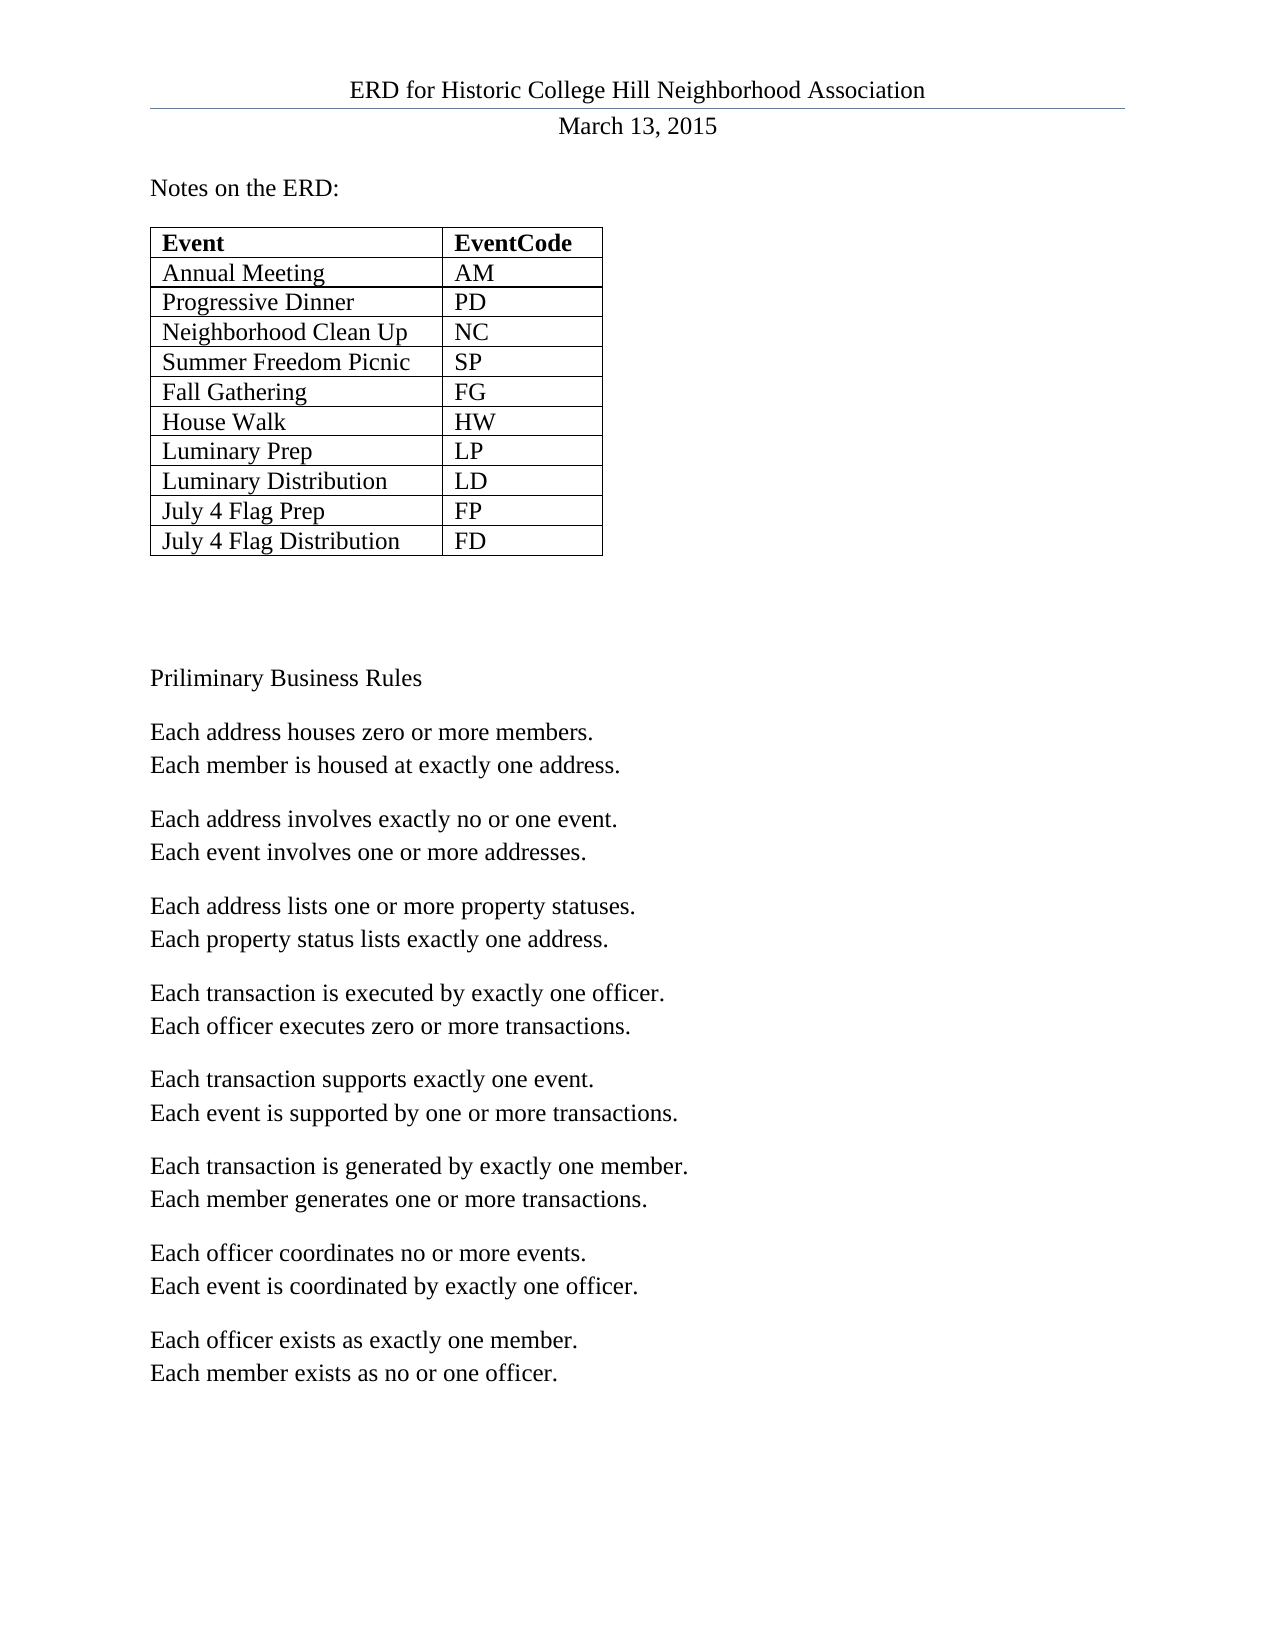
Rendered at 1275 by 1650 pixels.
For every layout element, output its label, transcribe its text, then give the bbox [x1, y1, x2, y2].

table_cell House Walk [151, 407, 442, 435]
table_cell LD [443, 466, 602, 495]
table_header Event [151, 228, 442, 257]
text Each officer coordinates no or more events. Each event is coordinated by exactly one officer. [150, 1238, 1125, 1300]
text Each address lists one or more property statuses. Each property status lists exactly one address. [150, 891, 1125, 953]
table_cell LP [443, 436, 602, 465]
table_cell Progressive Dinner [151, 288, 442, 316]
table_cell FG [443, 377, 602, 406]
table_cell FP [443, 496, 602, 525]
table_cell NC [443, 317, 602, 346]
text Each transaction is generated by exactly one member. Each member generates one or more transactions. [150, 1151, 1125, 1213]
table_cell July 4 Flag Prep [151, 496, 442, 525]
table_cell FD [443, 526, 602, 554]
table_header EventCode [443, 228, 602, 257]
table_cell Summer Freedom Picnic [151, 347, 442, 376]
table_cell Luminary Prep [151, 436, 442, 465]
text Each officer exists as exactly one member. Each member exists as no or one officer. [150, 1325, 1125, 1387]
table_cell Annual Meeting [151, 258, 442, 286]
table_cell HW [443, 407, 602, 435]
table_cell Fall Gathering [151, 377, 442, 406]
table_cell SP [443, 347, 602, 376]
table_cell AM [443, 258, 602, 286]
table_cell Luminary Distribution [151, 466, 442, 495]
table_cell July 4 Flag Distribution [151, 526, 442, 554]
text Each address houses zero or more members. Each member is housed at exactly one address. [150, 717, 1125, 779]
table_cell Neighborhood Clean Up [151, 317, 442, 346]
table_cell PD [443, 288, 602, 316]
text Priliminary Business Rules [150, 663, 1125, 692]
text Each address involves exactly no or one event. Each event involves one or more addresses. [150, 804, 1125, 866]
text Each transaction supports exactly one event. Each event is supported by one or more transactions. [150, 1064, 1125, 1126]
text Each transaction is executed by exactly one officer. Each officer executes zero or more transactions. [150, 978, 1125, 1039]
text Notes on the ERD: [150, 173, 1125, 202]
